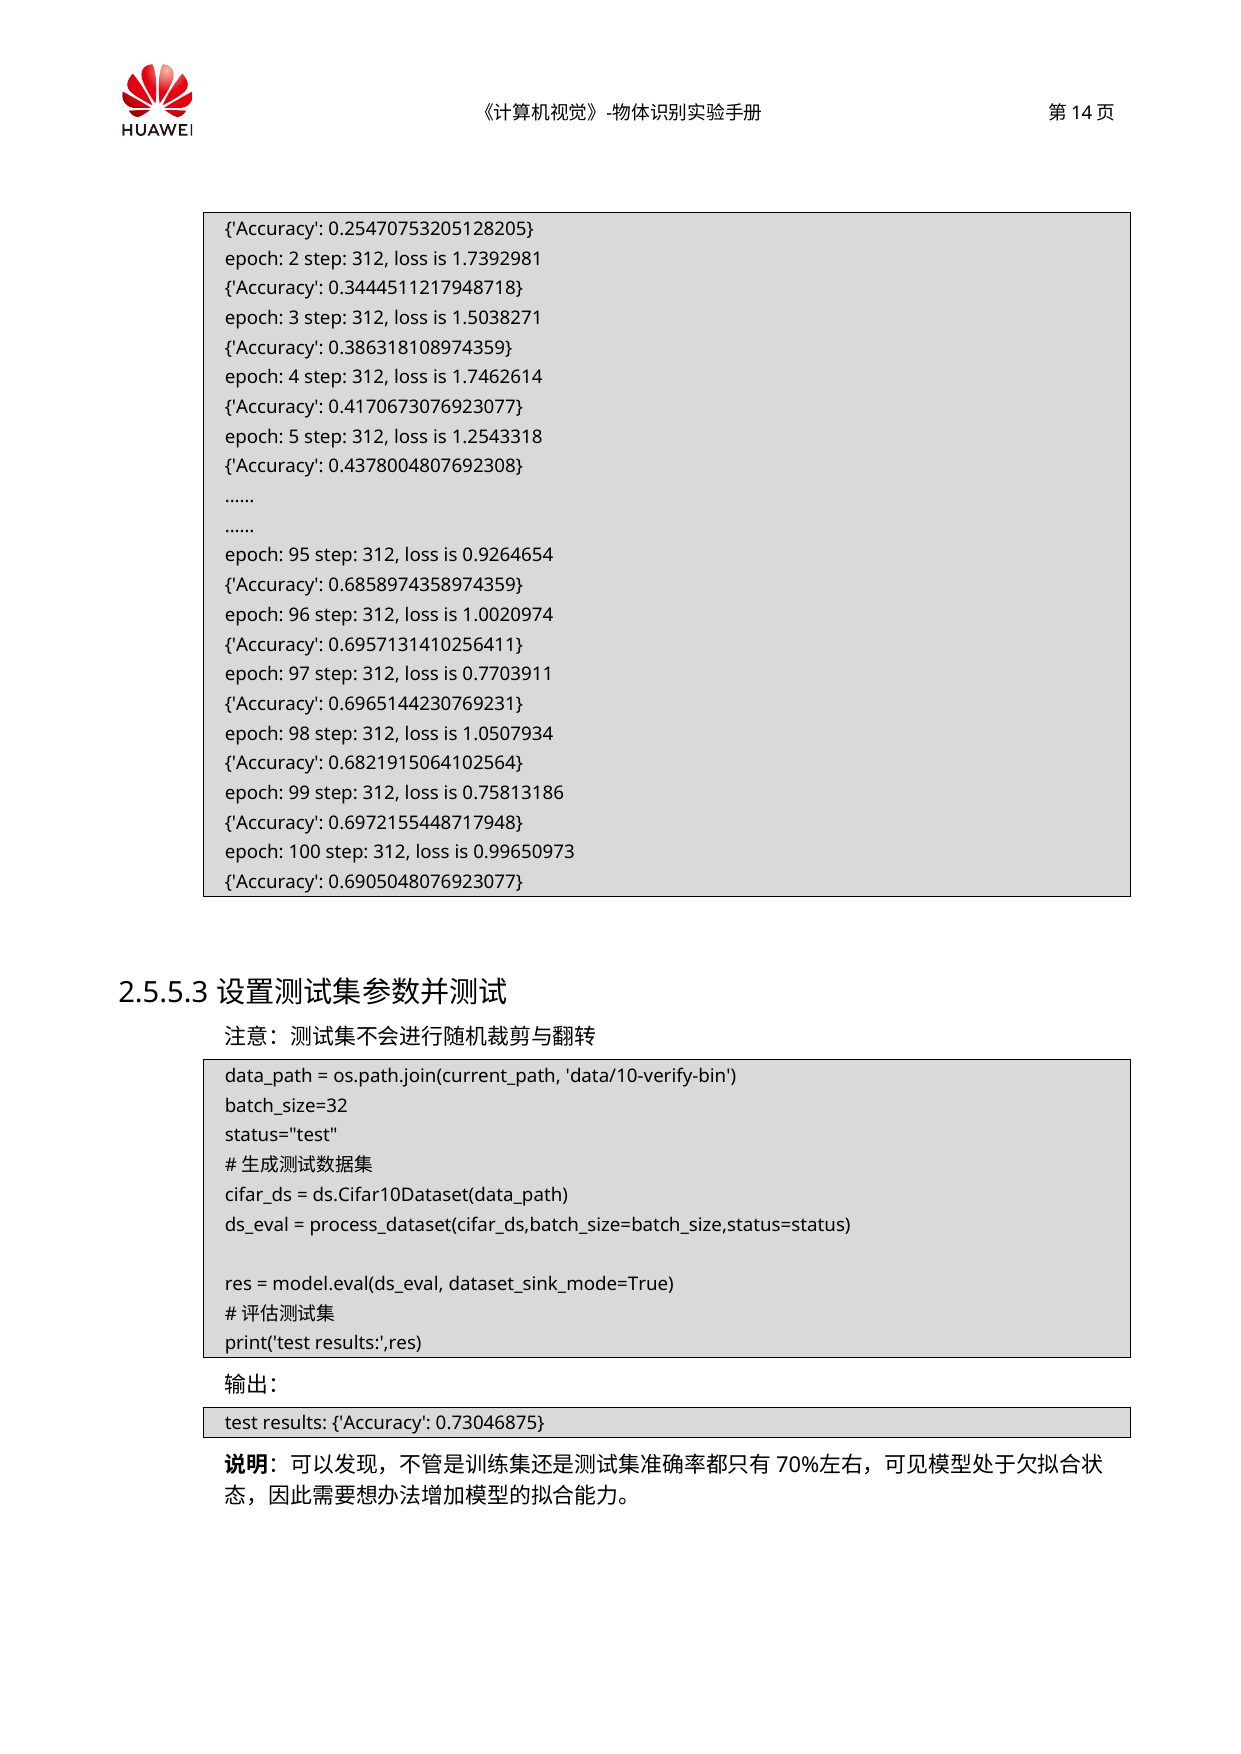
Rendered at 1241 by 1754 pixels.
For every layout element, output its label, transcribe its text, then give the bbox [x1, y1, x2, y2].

text {'Accuracy': 0.6957131410256411} [204, 628, 1130, 656]
text batch_size=32 [204, 1089, 1130, 1118]
text {'Accuracy': 0.25470753205128205} [204, 213, 1130, 241]
text {'Accuracy': 0.6965144230769231} [204, 687, 1130, 716]
text {'Accuracy': 0.6905048076923077} [204, 865, 1130, 896]
text ds_eval = process_dataset(cifar_ds,batch_size=batch_size,status=status) [204, 1208, 1130, 1236]
text epoch: 2 step: 312, loss is 1.7392981 [204, 242, 1130, 270]
text {'Accuracy': 0.386318108974359} [204, 331, 1130, 359]
text epoch: 95 step: 312, loss is 0.9264654 [204, 539, 1130, 567]
text 注意：测试集不会进行随机裁剪与翻转 [224, 1019, 1122, 1051]
text cifar_ds = ds.Cifar10Dataset(data_path) [204, 1178, 1130, 1207]
text status="test" [204, 1119, 1130, 1147]
text print('test results:',res) [204, 1326, 1130, 1357]
text # 生成测试数据集 [204, 1148, 1130, 1177]
text epoch: 99 step: 312, loss is 0.75813186 [204, 776, 1130, 805]
text res = model.eval(ds_eval, dataset_sink_mode=True) [204, 1267, 1130, 1296]
text epoch: 4 step: 312, loss is 1.7462614 [204, 361, 1130, 389]
picture [122, 64, 193, 136]
subtitle 设置测试集参数并测试 [118, 968, 1122, 1011]
text 说明：可以发现，不管是训练集还是测试集准确率都只有70%左右，可见模型处于欠拟合状态，因此需要想办法增加模型的拟合能力。 [224, 1447, 1122, 1510]
text # 评估测试集 [204, 1297, 1130, 1325]
text data_path = os.path.join(current_path, 'data/10-verify-bin') [204, 1060, 1130, 1088]
text epoch: 96 step: 312, loss is 1.0020974 [204, 598, 1130, 627]
text {'Accuracy': 0.6972155448717948} [204, 806, 1130, 834]
text {'Accuracy': 0.3444511217948718} [204, 271, 1130, 300]
text epoch: 5 step: 312, loss is 1.2543318 [204, 420, 1130, 448]
text epoch: 100 step: 312, loss is 0.99650973 [204, 836, 1130, 864]
text epoch: 97 step: 312, loss is 0.7703911 [204, 657, 1130, 686]
text {'Accuracy': 0.4378004807692308} [204, 449, 1130, 478]
text 输出： [224, 1367, 1122, 1398]
text epoch: 3 step: 312, loss is 1.5038271 [204, 301, 1130, 330]
text {'Accuracy': 0.6821915064102564} [204, 746, 1130, 775]
text epoch: 98 step: 312, loss is 1.0507934 [204, 717, 1130, 745]
text test results: {'Accuracy': 0.73046875} [204, 1408, 1130, 1437]
text {'Accuracy': 0.4170673076923077} [204, 390, 1130, 419]
text {'Accuracy': 0.6858974358974359} [204, 568, 1130, 597]
text …… [204, 479, 1130, 508]
text …… [204, 509, 1130, 538]
